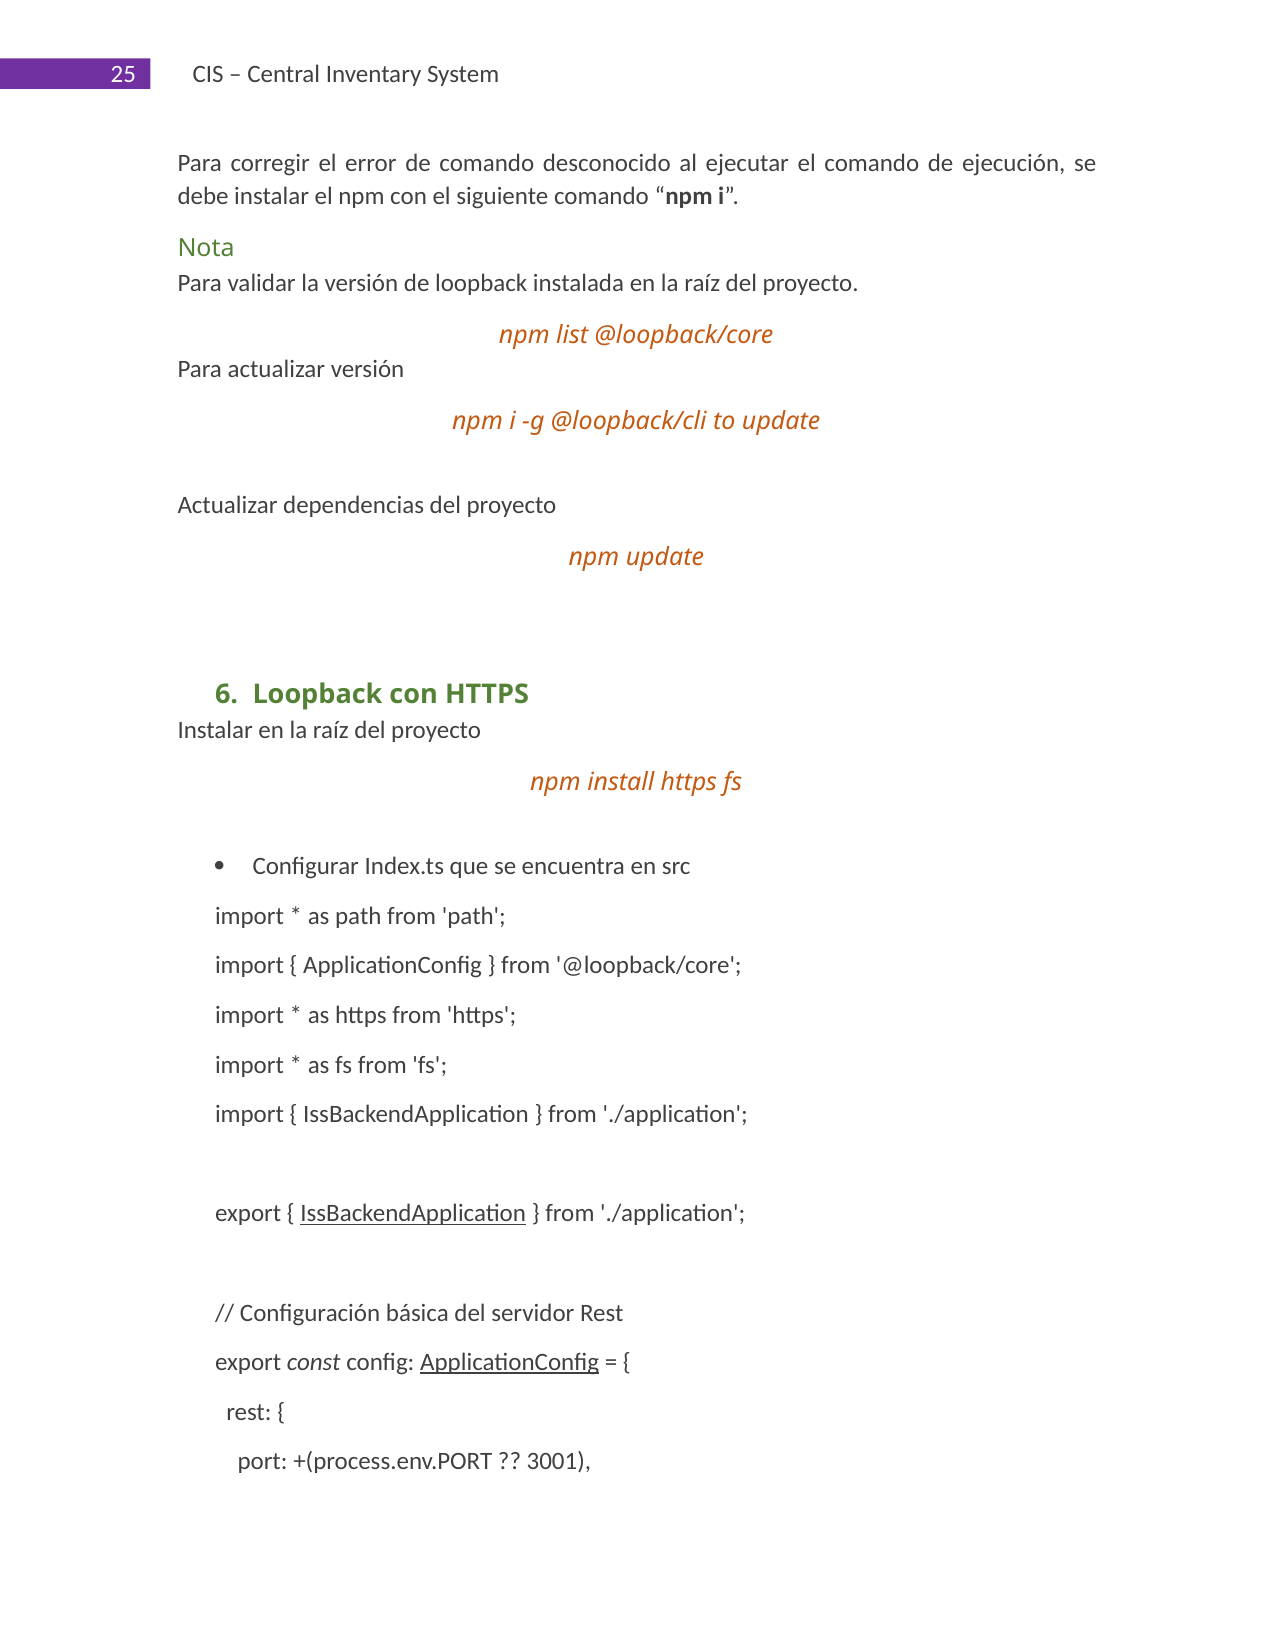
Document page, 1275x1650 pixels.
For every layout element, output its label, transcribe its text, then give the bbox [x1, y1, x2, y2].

text rest: { [215, 1396, 1098, 1426]
text export const config: ApplicationConfig = { [215, 1346, 1098, 1377]
text import * as fs from 'fs'; [215, 1049, 1098, 1079]
subtitle Nota [177, 230, 1098, 264]
text // Configuración básica del servidor Rest [215, 1297, 1098, 1327]
subtitle npm install https fs [177, 764, 1098, 798]
text import { ApplicationConfig } from '@loopback/core'; [215, 949, 1098, 980]
text export { IssBackendApplication } from './application'; [215, 1197, 1098, 1228]
list Configurar Index.ts que se encuentra en src [215, 850, 1098, 881]
subtitle npm list @loopback/core [177, 316, 1098, 351]
text Para corregir el error de comando desconocido al ejecutar el comando de ejecución, se debe instalar el npm con el siguiente comando “npm i”. [177, 148, 1098, 211]
subtitle npm update [177, 539, 1098, 573]
text import * as https from 'https'; [215, 999, 1098, 1030]
text Instalar en la raíz del proyecto [177, 714, 1098, 745]
subtitle npm i -g @loopback/cli to update [177, 403, 1098, 437]
text port: +(process.env.PORT ?? 3001), [215, 1445, 1098, 1476]
text Para validar la versión de loopback instalada en la raíz del proyecto. [177, 267, 1098, 297]
text import * as path from 'path'; [215, 900, 1098, 931]
subtitle Loopback con HTTPS [215, 675, 1098, 712]
text Actualizar dependencias del proyecto [177, 489, 1098, 520]
text Para actualizar versión [177, 353, 1098, 384]
text import { IssBackendApplication } from './application'; [215, 1098, 1098, 1129]
